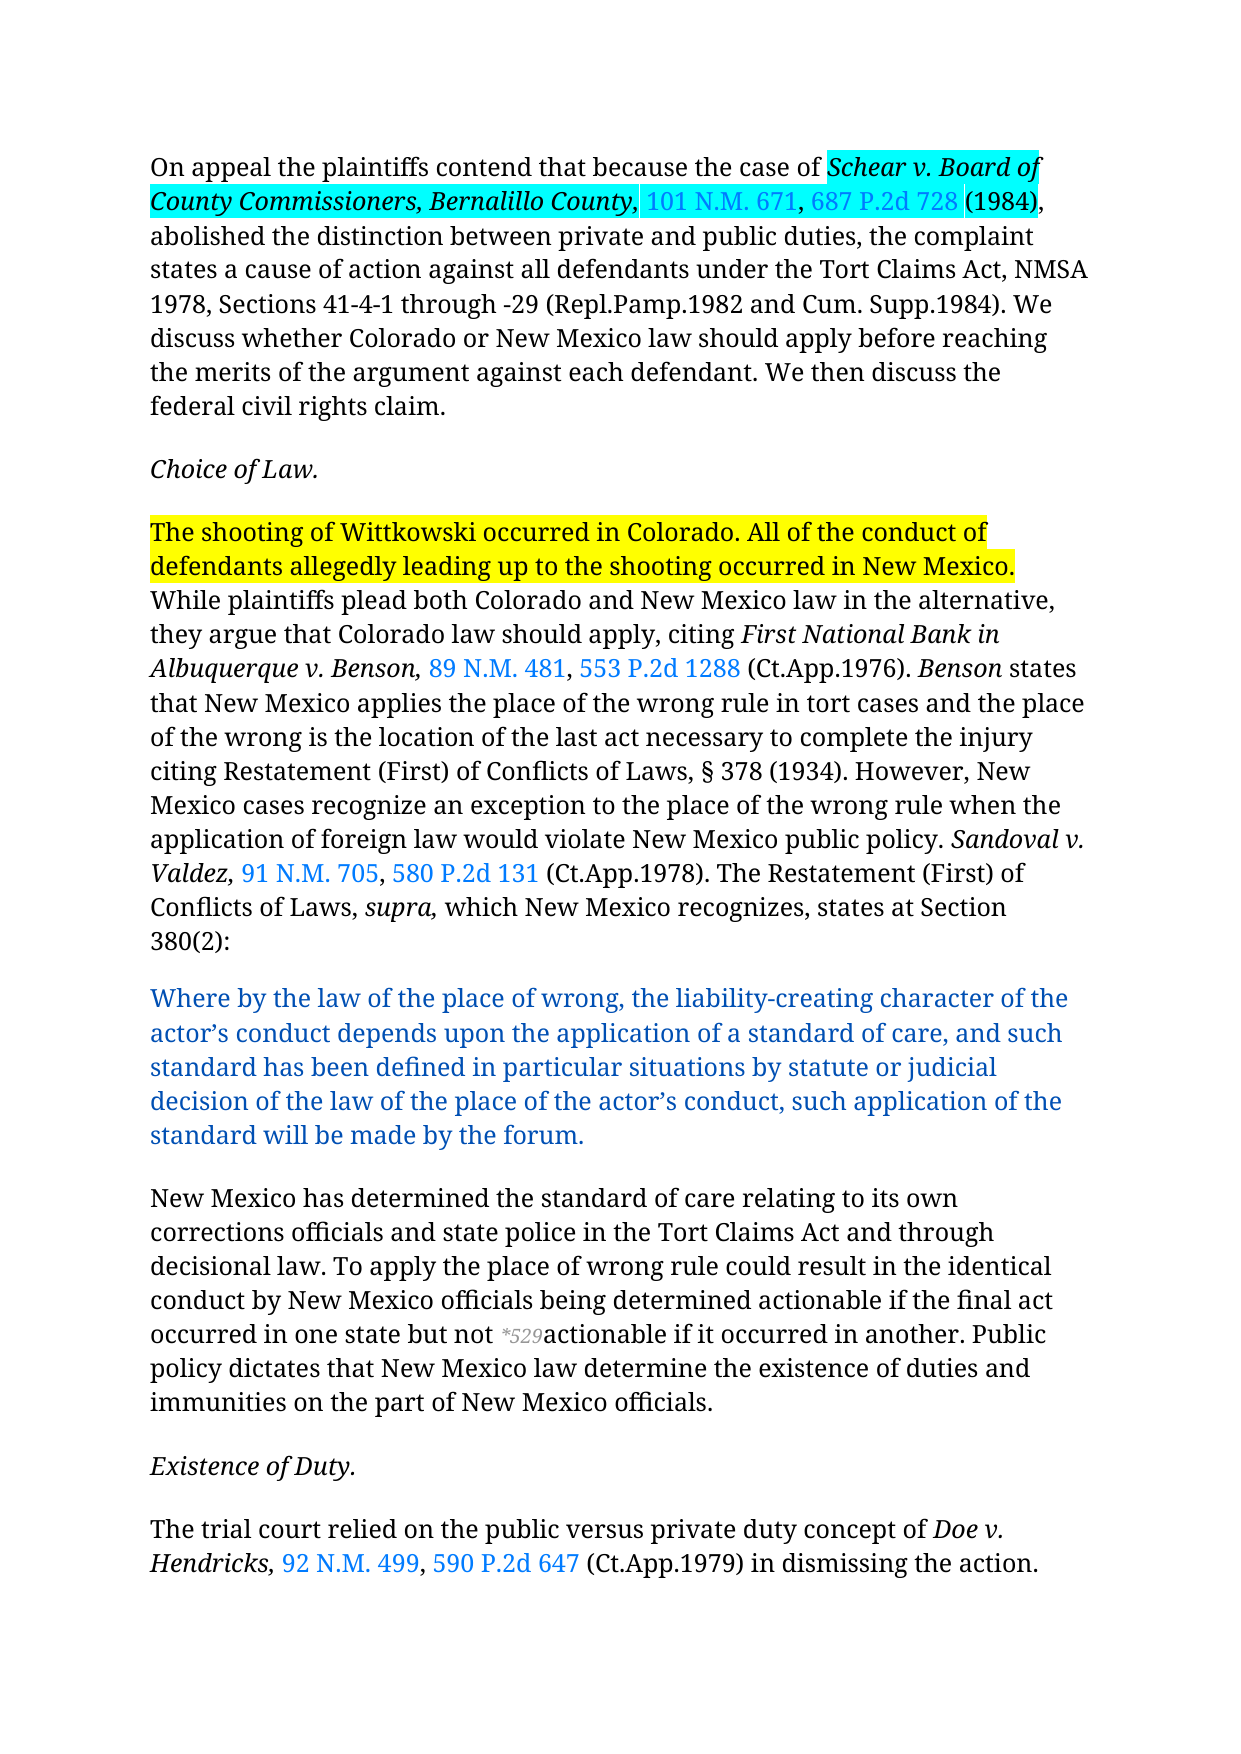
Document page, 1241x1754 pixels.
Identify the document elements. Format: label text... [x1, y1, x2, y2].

text Where by the law of the place of wrong, the liability-creating character of the actor’s conduct depends upon the application of a standard of care, and such standard has been defined in particular situations by statute or judicial decision of the law of the place of the actor’s conduct, such application of the standard will be made by the forum. [150, 981, 1090, 1151]
text On appeal the plaintiffs contend that because the case of Schear v. Board of County Commissioners, Bernalillo County, 101 N.M. 671, 687 P.2d 728 (1984), abolished the distinction between private and public duties, the complaint states a cause of action against all defendants under the Tort Claims Act, NMSA 1978, Sections 41-4-1 through -29 (Repl.Pamp.1982 and Cum. Supp.1984). We discuss whether Colorado or New Mexico law should apply before reaching the merits of the argument against each defendant. We then discuss the federal civil rights claim. [150, 150, 1090, 422]
text Existence of Duty. [150, 1448, 1090, 1482]
text The shooting of Wittkowski occurred in Colorado. All of the conduct of defendants allegedly leading up to the shooting occurred in New Mexico. While plaintiffs plead both Colorado and New Mexico law in the alternative, they argue that Colorado law should apply, citing First National Bank in Albuquerque v. Benson, 89 N.M. 481, 553 P.2d 1288 (Ct.App.1976). Benson states that New Mexico applies the place of the wrong rule in tort cases and the place of the wrong is the location of the last act necessary to complete the injury citing Restatement (First) of Conflicts of Laws, § 378 (1934). However, New Mexico cases recognize an exception to the place of the wrong rule when the application of foreign law would violate New Mexico public policy. Sandoval v. Valdez, 91 N.M. 705, 580 P.2d 131 (Ct.App.1978). The Restatement (First) of Conflicts of Laws, supra, which New Mexico recognizes, states at Section 380(2): [150, 515, 1090, 958]
text New Mexico has determined the standard of care relating to its own corrections officials and state police in the Tort Claims Act and through decisional law. To apply the place of wrong rule could result in the identical conduct by New Mexico officials being determined actionable if the final act occurred in one state but not *529actionable if it occurred in another. Public policy dictates that New Mexico law determine the existence of duties and immunities on the part of New Mexico officials. [150, 1181, 1090, 1419]
text Choice of Law. [150, 452, 1090, 486]
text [150, 1511, 1090, 1579]
